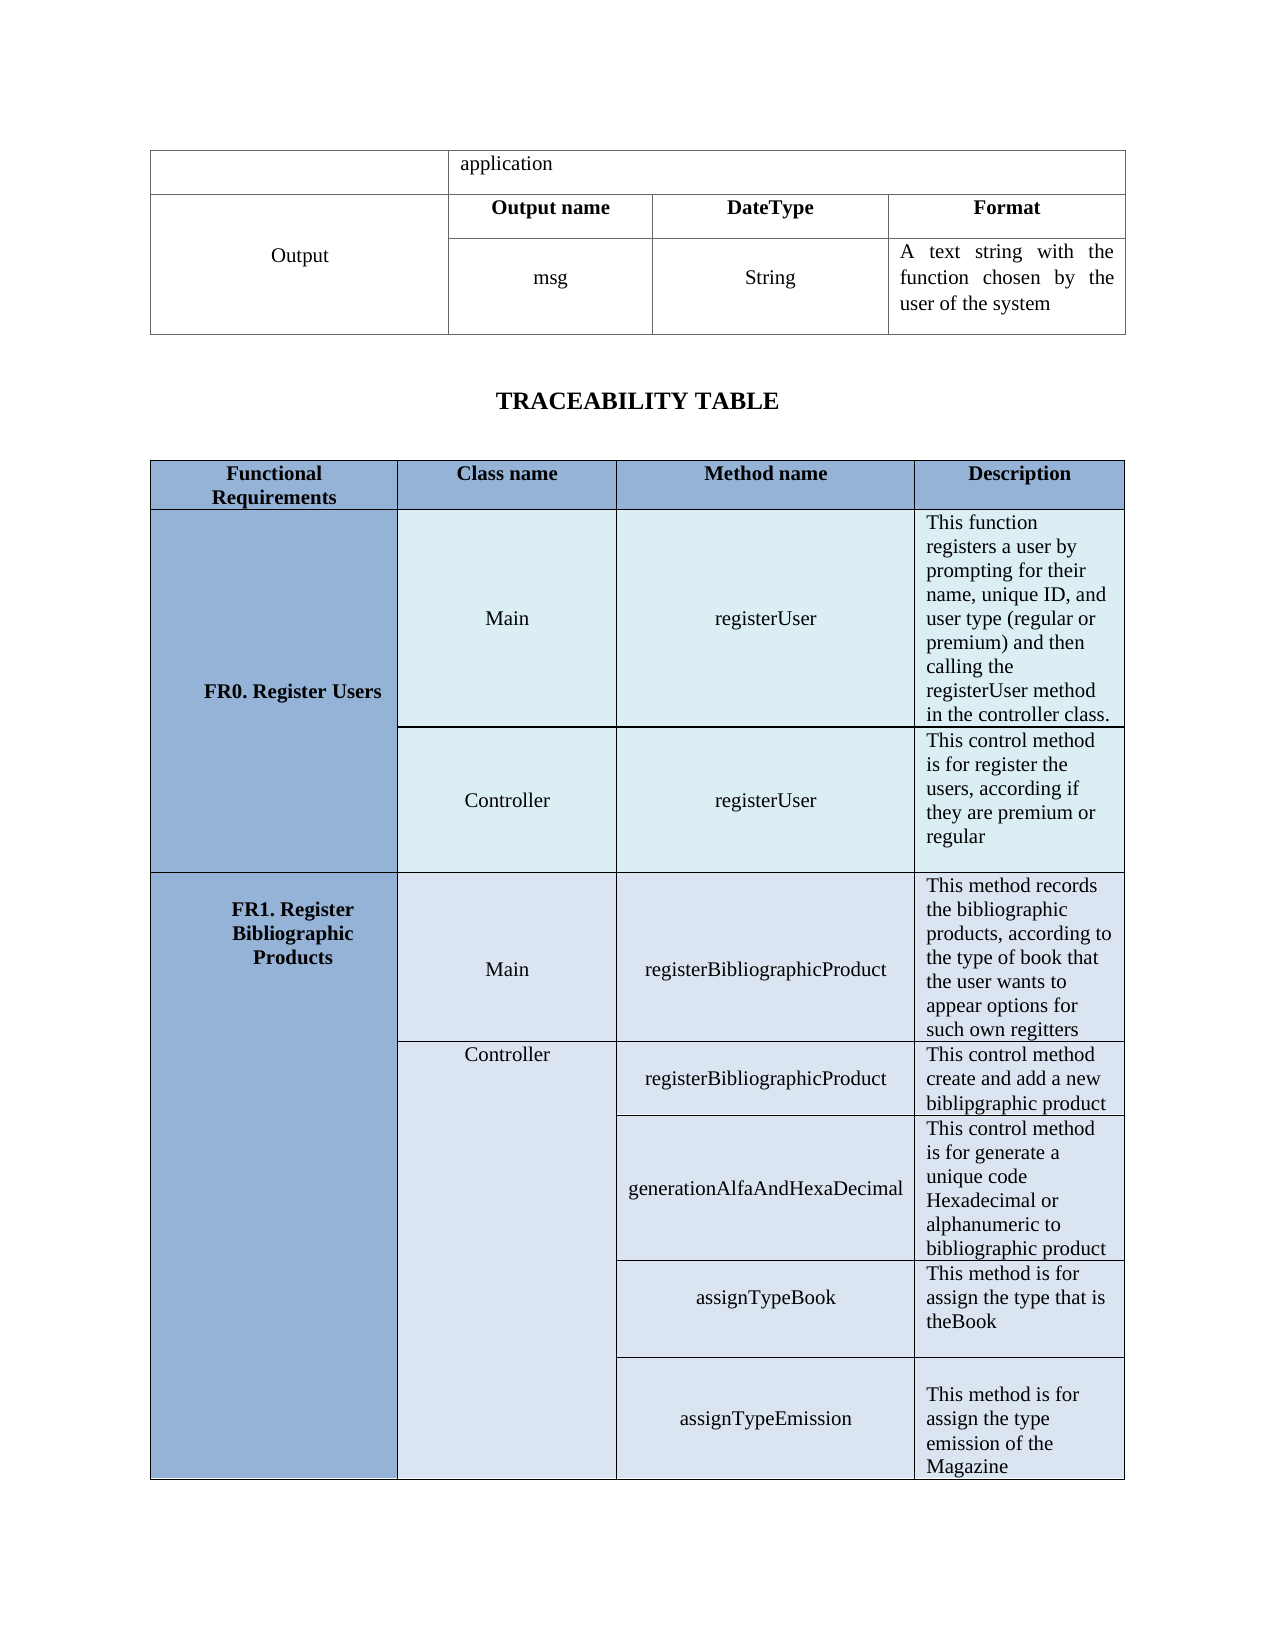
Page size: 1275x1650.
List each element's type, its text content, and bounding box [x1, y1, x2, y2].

table_cell Controller [398, 1042, 616, 1478]
table_cell A text string with the function chosen by the user of the system [889, 239, 1125, 334]
table_cell This control method is for register the users, according if they are premium or regular [915, 728, 1124, 872]
table_header Description [915, 461, 1124, 509]
table_cell Format [889, 195, 1125, 238]
table_cell assignTypeBook [617, 1261, 914, 1357]
table_cell registerBibliographicProduct [617, 1042, 914, 1114]
table_cell This method is for assign the type emission of the Magazine [915, 1358, 1124, 1478]
table_cell assignTypeEmission [617, 1358, 914, 1478]
table_header Class name [398, 461, 616, 509]
table_cell FR0. Register Users [151, 510, 397, 872]
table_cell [449, 151, 1125, 194]
table_cell Controller [398, 728, 616, 872]
table_cell Output name [449, 195, 652, 238]
subtitle TRACEABILITY TABLE [150, 386, 1125, 415]
table_header Method name [617, 461, 914, 509]
table_cell This method records the bibliographic products, according to the type of book that the user wants to appear options for such own regitters [915, 873, 1124, 1041]
table_cell generationAlfaAndHexaDecimal [617, 1116, 914, 1260]
table_cell registerUser [617, 728, 914, 872]
table_cell FR1. Register Bibliographic Products [151, 873, 397, 1478]
table_cell This function registers a user by prompting for their name, unique ID, and user type (regular or premium) and then calling the registerUser method in the controller class. [915, 510, 1124, 726]
table_cell Main [398, 873, 616, 1041]
table_cell registerUser [617, 510, 914, 726]
table_cell String [653, 239, 888, 334]
table_header Functional Requirements [151, 461, 397, 509]
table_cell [151, 151, 448, 194]
table_cell Main [398, 510, 616, 726]
table_cell DateType [653, 195, 888, 238]
table_cell Output [151, 195, 448, 334]
table_cell msg [449, 239, 652, 334]
table_cell registerBibliographicProduct [617, 873, 914, 1041]
table_cell This control method create and add a new biblipgraphic product [915, 1042, 1124, 1114]
table_cell This control method is for generate a unique code Hexadecimal or alphanumeric to bibliographic product [915, 1116, 1124, 1260]
table_cell This method is for assign the type that is theBook [915, 1261, 1124, 1357]
